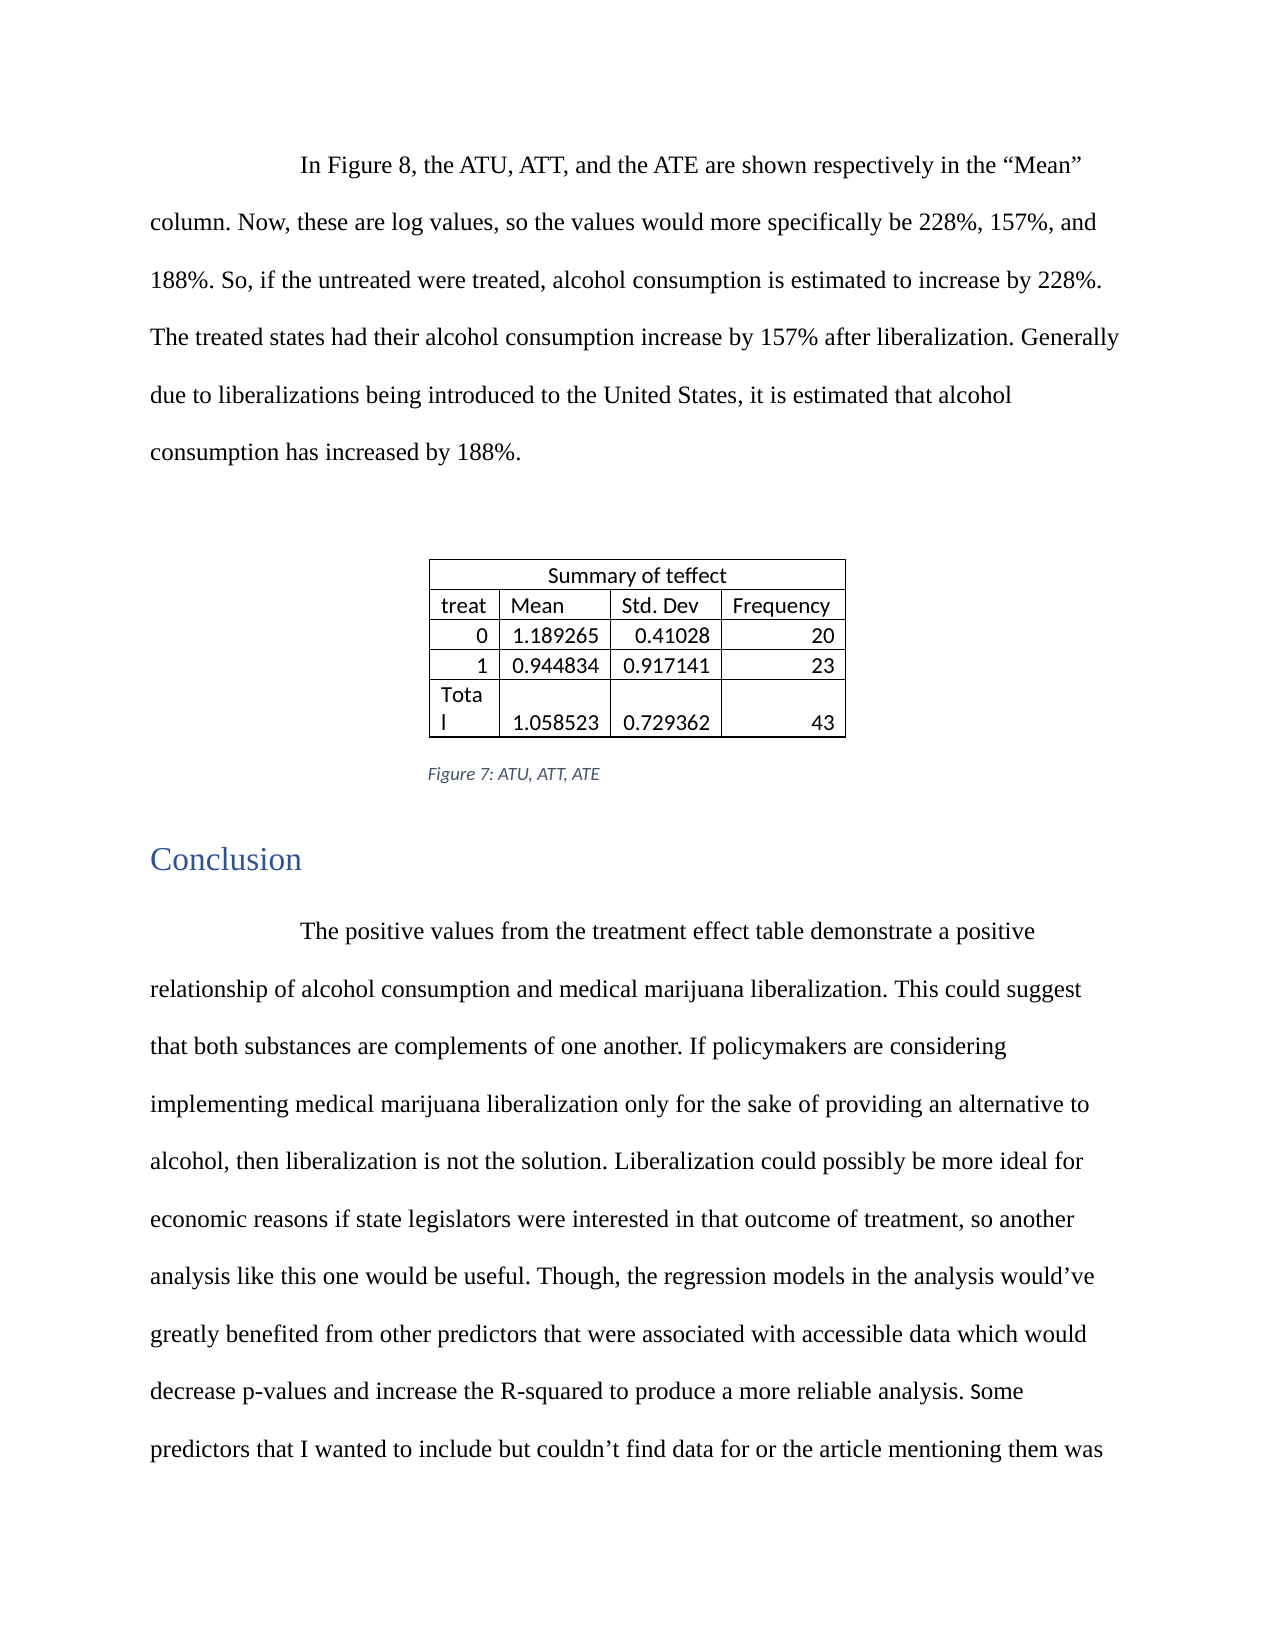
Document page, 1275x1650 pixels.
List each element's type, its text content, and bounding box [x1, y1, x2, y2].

table_cell 0.944834 [500, 650, 610, 679]
table_header Summary of teffect [430, 560, 845, 589]
table_cell Mean [500, 590, 610, 619]
table_cell 0.729362 [611, 680, 721, 736]
table_cell Frequency [722, 590, 845, 619]
text In Figure 8, the ATU, ATT, and the ATE are shown respectively in the “Mean” column. Now, these are log values, so the values would more specifically be 228%, 157%, and 188%. So, if the untreated were treated, alcohol consumption is estimated to increase by 228%. The treated states had their alcohol consumption increase by 157% after liberalization. Generally due to liberalizations being introduced to the United States, it is estimated that alcohol consumption has increased by 188%. [150, 150, 1125, 466]
table_cell Total [430, 680, 499, 736]
table_cell 1 [430, 650, 499, 679]
table_cell 1.189265 [500, 620, 610, 649]
table_cell 1.058523 [500, 680, 610, 736]
table_cell 20 [722, 620, 845, 649]
table_cell 0.41028 [611, 620, 721, 649]
table_cell 0 [430, 620, 499, 649]
table_cell 23 [722, 650, 845, 679]
table_cell Std. Dev [611, 590, 721, 619]
table_cell 43 [722, 680, 845, 736]
table_cell treat [430, 590, 499, 619]
subtitle Conclusion [150, 839, 1125, 878]
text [150, 916, 1125, 1463]
table_cell 0.917141 [611, 650, 721, 679]
